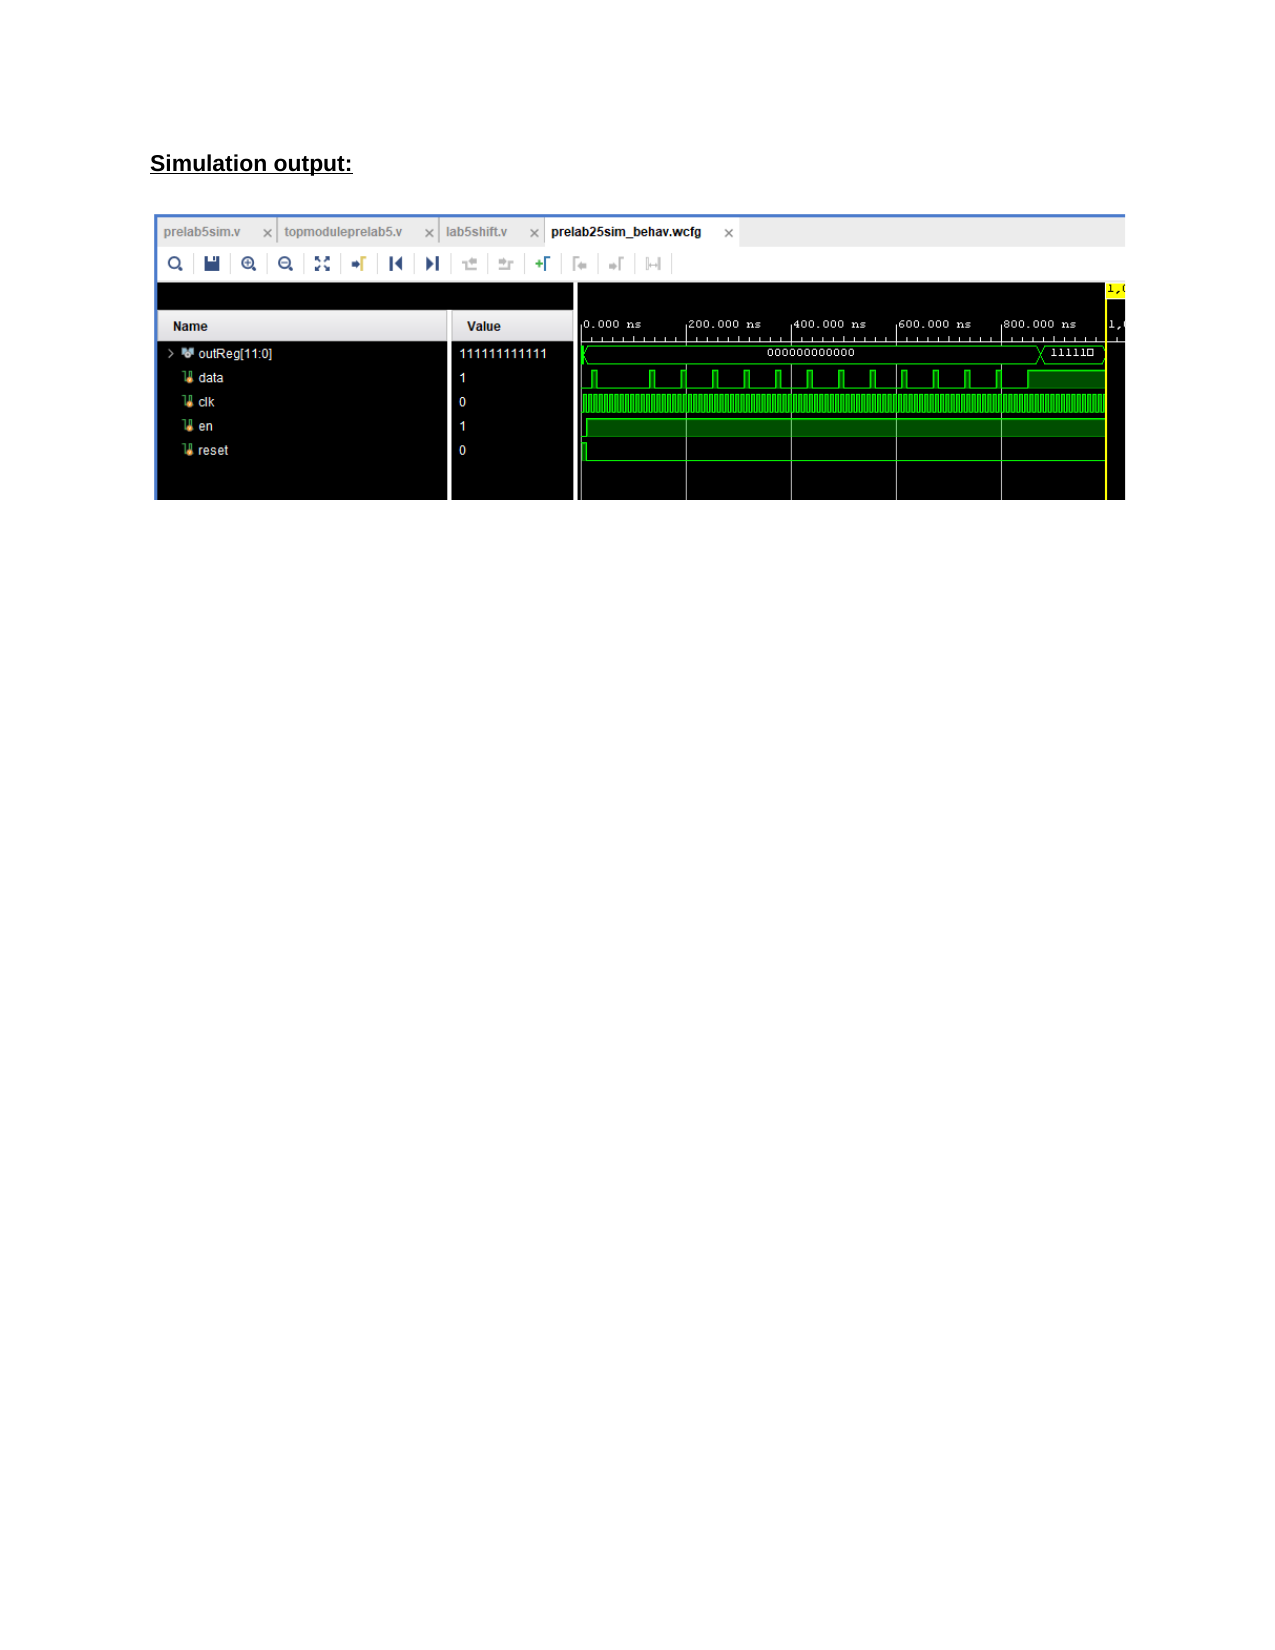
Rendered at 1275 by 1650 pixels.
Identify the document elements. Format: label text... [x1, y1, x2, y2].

text Simulation output: [150, 150, 1125, 176]
picture [150, 210, 1125, 500]
